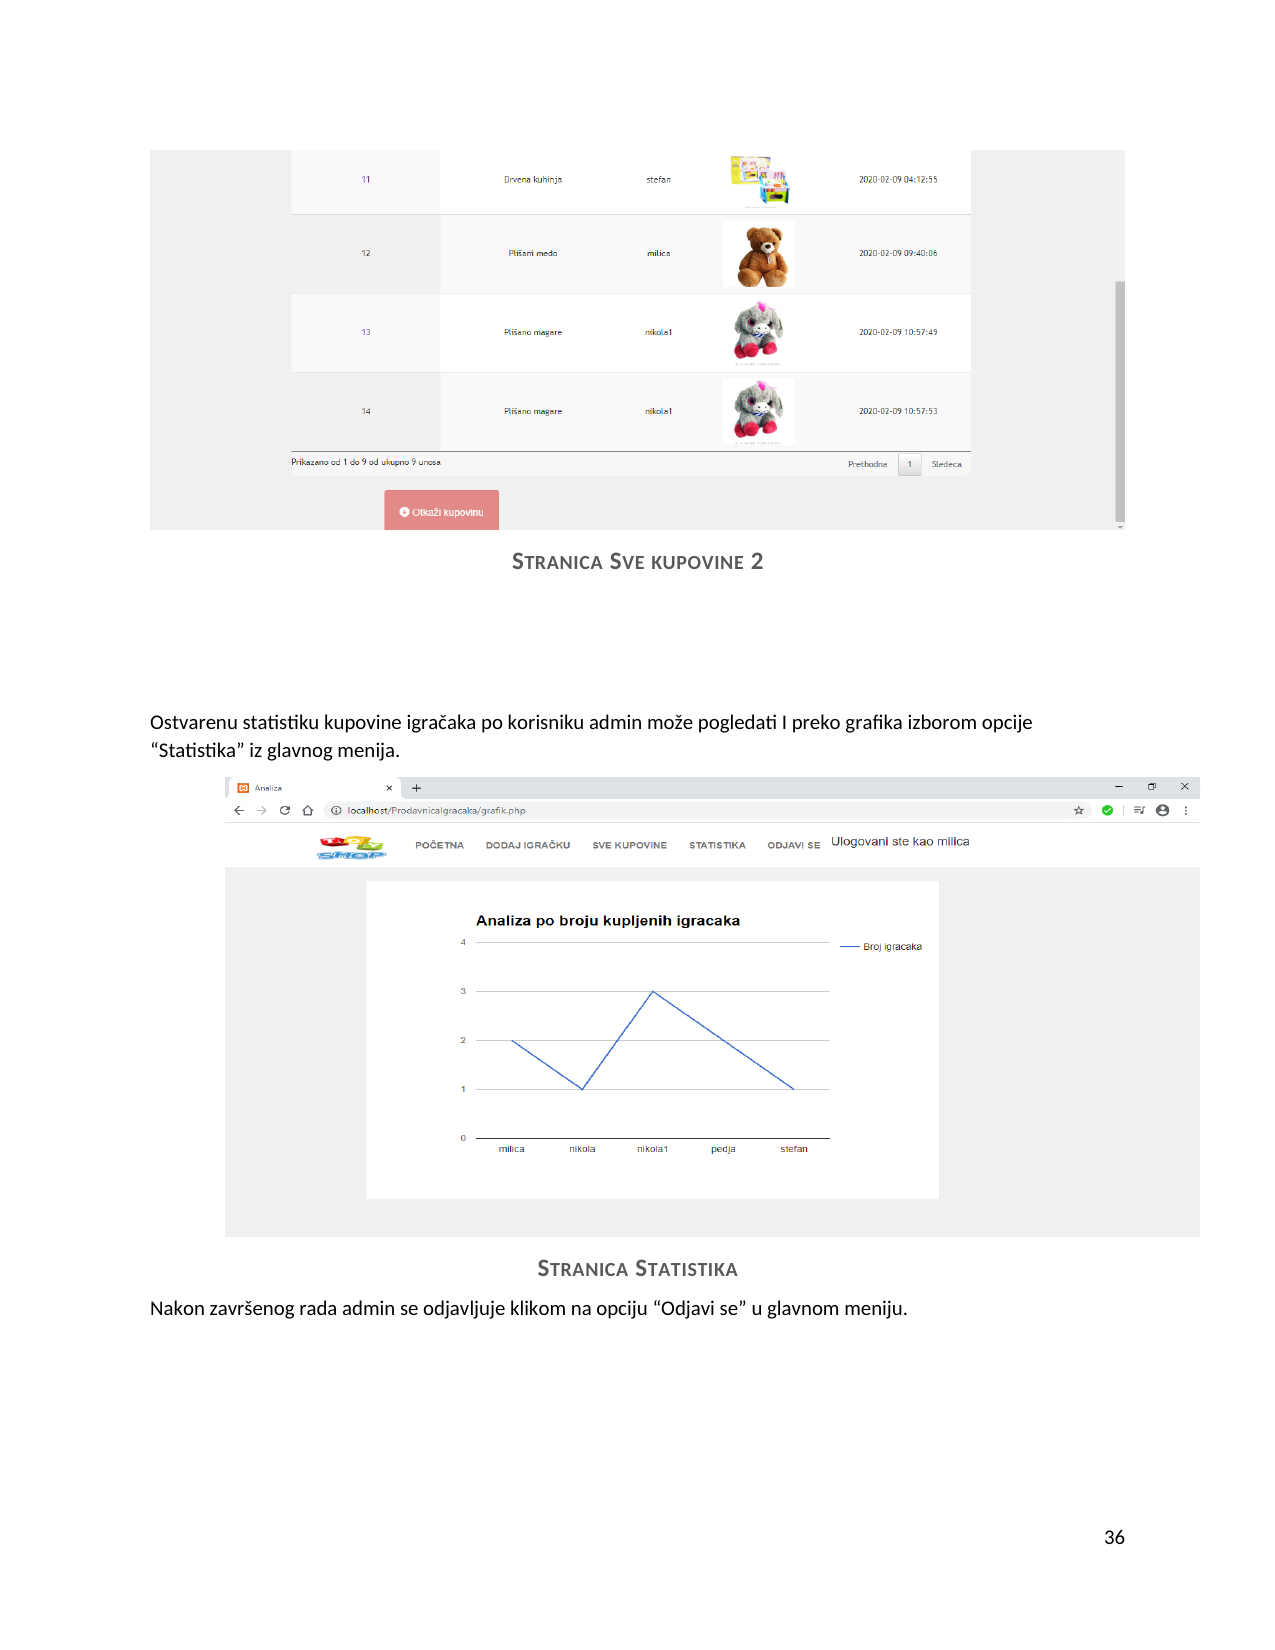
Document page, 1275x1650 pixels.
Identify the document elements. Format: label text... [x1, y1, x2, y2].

picture [225, 777, 1200, 1237]
text Ostvarenu statistiku kupovine igračaka po korisniku admin može pogledati I preko grafika izborom opcije “Statistika” iz glavnog menija. [150, 709, 1125, 762]
picture [150, 150, 1125, 530]
text Stranica Sve kupovine 2 [150, 545, 1125, 575]
text Stranica Statistika [150, 1252, 1125, 1282]
text Nakon završenog rada admin se odjavljuje klikom na opciju “Odjavi se” u glavnom meniju. [150, 1295, 1125, 1320]
